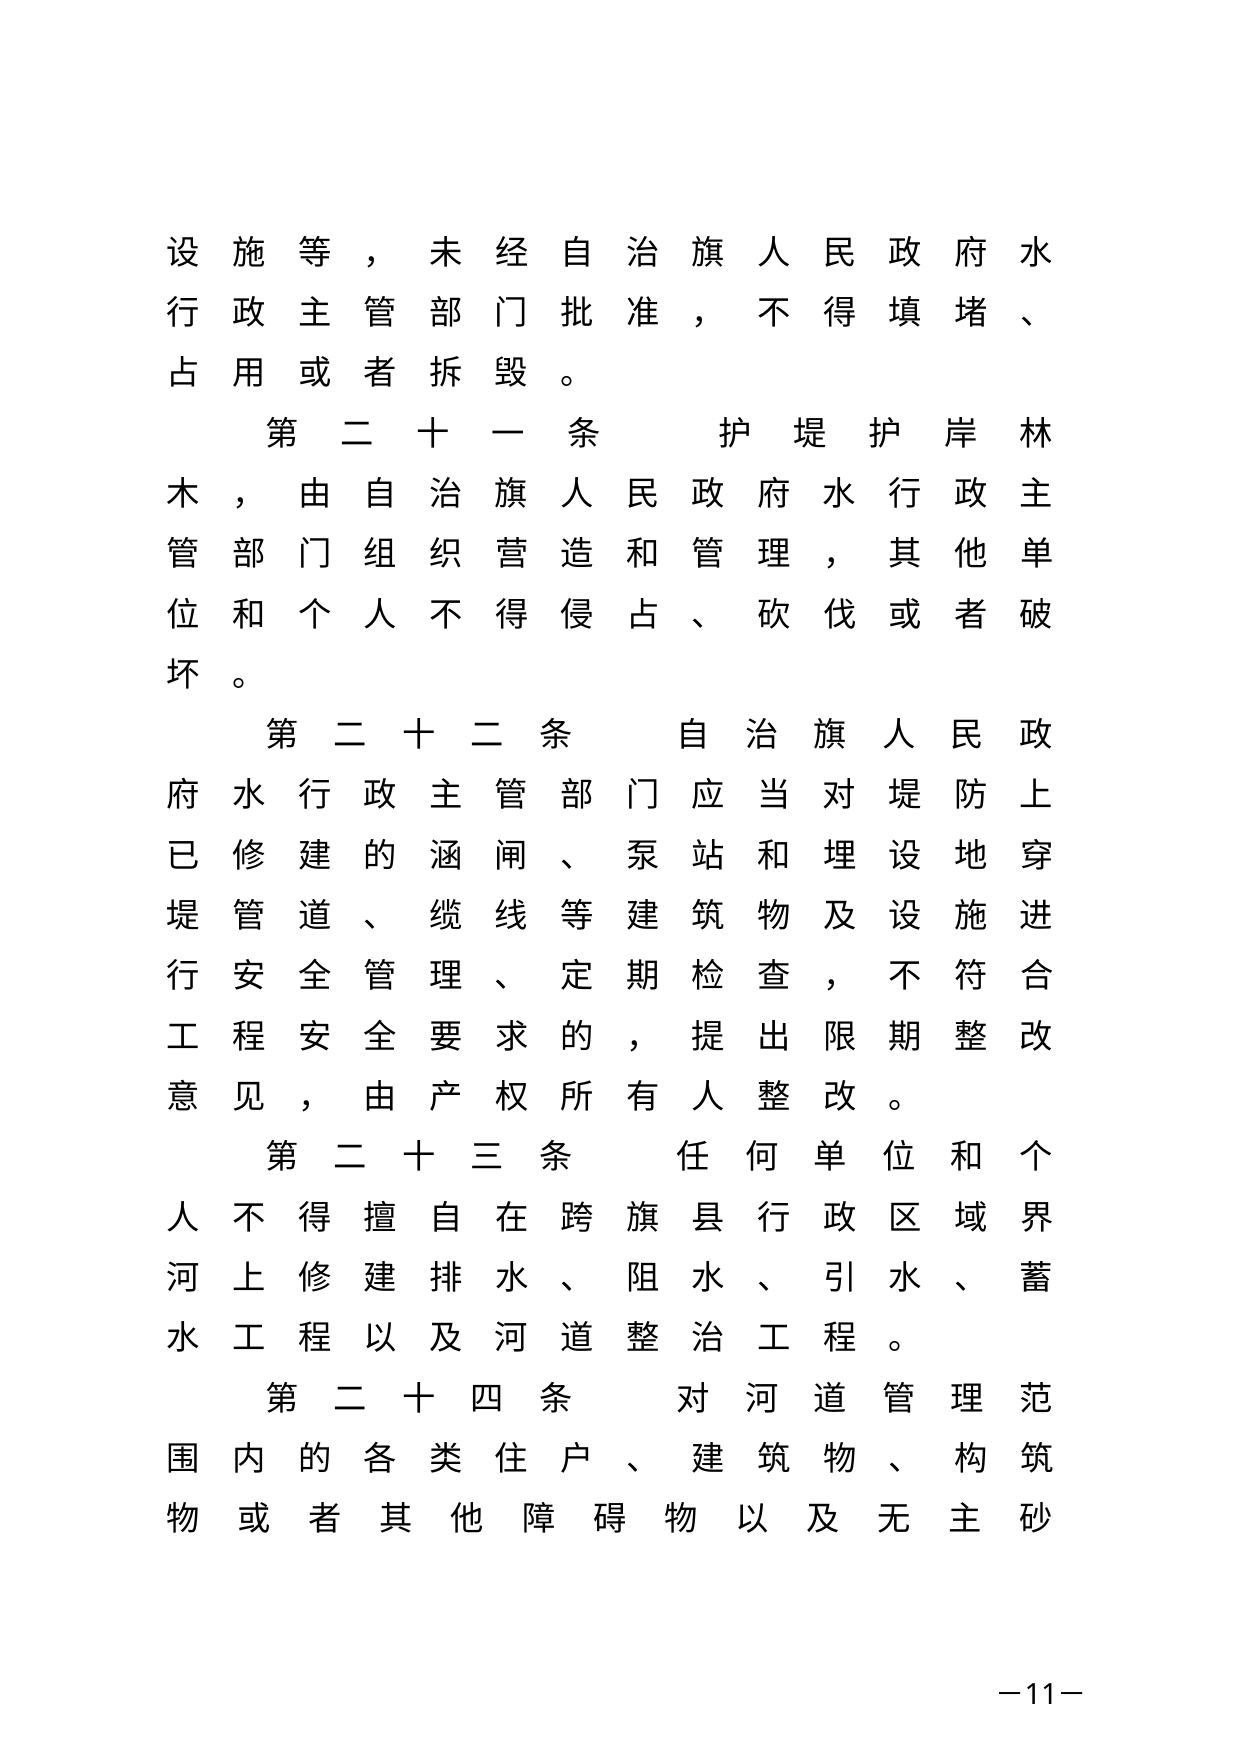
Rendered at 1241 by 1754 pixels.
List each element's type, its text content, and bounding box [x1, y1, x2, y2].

text 第二十二条 自治旗人民政府水行政主管部门应当对堤防上已修建的涵闸、泵站和埋设地穿堤管道、缆线等建筑物及设施进行安全管理、定期检查，不符合工程安全要求的，提出限期整改意见，由产权所有人整改。 [167, 702, 1085, 1124]
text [167, 1365, 1085, 1546]
text 第二十三条 任何单位和个人不得擅自在跨旗县行政区域界河上修建排水、阻水、引水、蓄水工程以及河道整治工程。 [167, 1124, 1085, 1365]
text 第二十一条 护堤护岸林木，由自治旗人民政府水行政主管部门组织营造和管理，其他单位和个人不得侵占、砍伐或者破坏。 [167, 400, 1085, 702]
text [167, 219, 1085, 400]
